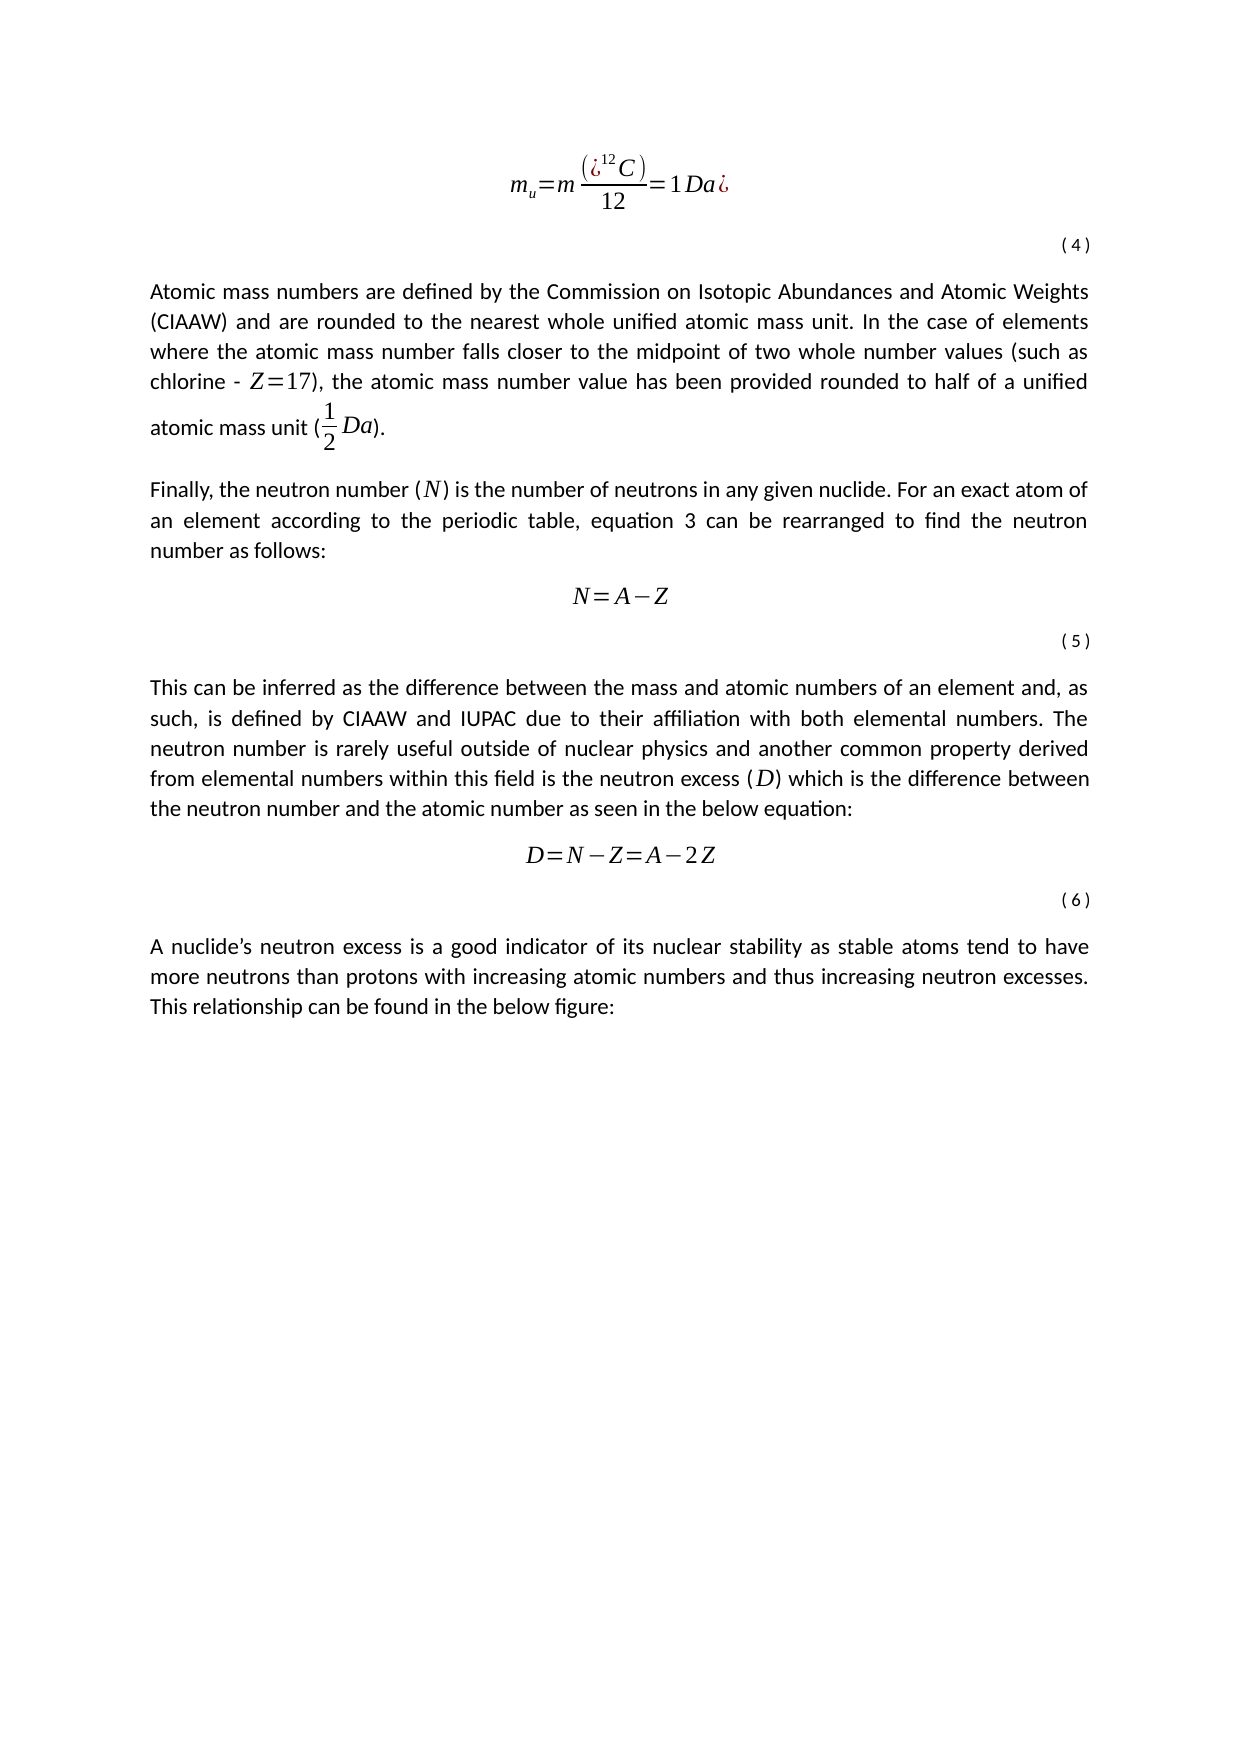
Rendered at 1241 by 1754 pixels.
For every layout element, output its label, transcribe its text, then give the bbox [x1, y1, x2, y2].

text Atomic mass numbers are defined by the Commission on Isotopic Abundances and Atomic Weights (CIAAW) and are rounded to the nearest whole unified atomic mass unit. In the case of elements where the atomic mass number falls closer to the midpoint of two whole number values (such as chlorine - ), the atomic mass number value has been provided rounded to half of a unified atomic mass unit (). [150, 277, 1090, 457]
text Finally, the neutron number () is the number of neutrons in any given nuclide. For an exact atom of an element according to the periodic table, equation 3 can be rearranged to find the neutron number as follows: [150, 476, 1090, 564]
text ( 6 ) [150, 888, 1090, 911]
text ( 5 ) [150, 630, 1090, 653]
text This can be inferred as the difference between the mass and atomic numbers of an element and, as such, is defined by CIAAW and IUPAC due to their affiliation with both elemental numbers. The neutron number is rarely useful outside of nuclear physics and another common property derived from elemental numbers within this field is the neutron excess () which is the difference between the neutron number and the atomic number as seen in the below equation: [150, 673, 1090, 822]
text ( 4 ) [150, 233, 1090, 256]
text A nuclide’s neutron excess is a good indicator of its nuclear stability as stable atoms tend to have more neutrons than protons with increasing atomic numbers and thus increasing neutron excesses. This relationship can be found in the below figure: [150, 932, 1090, 1020]
